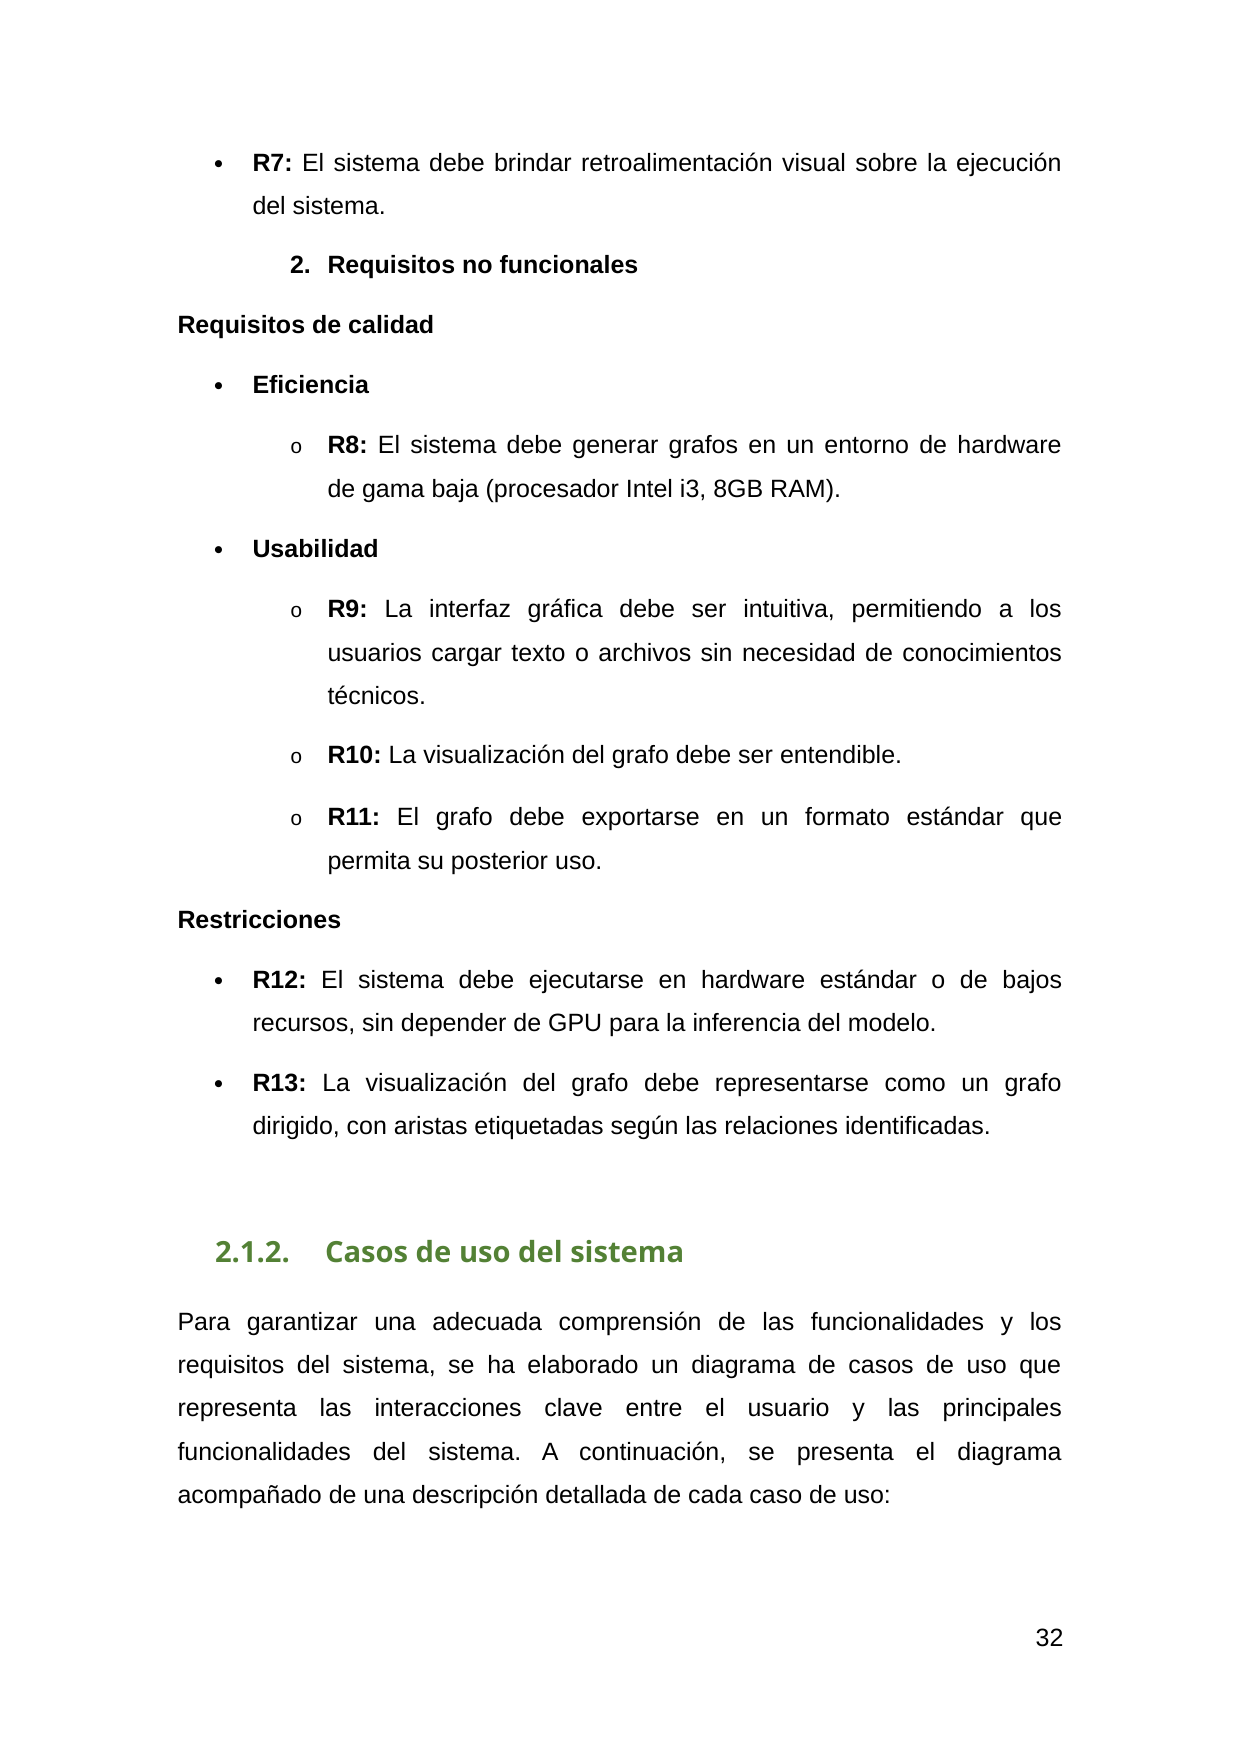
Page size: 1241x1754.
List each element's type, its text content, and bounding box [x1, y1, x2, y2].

list R12: El sistema debe ejecutarse en hardware estándar o de bajos recursos, sin depender de GPU para la inferencia del modelo. [215, 965, 1063, 1037]
list R8: El sistema debe generar grafos en un entorno de hardware de gama baja (procesador Intel i3, 8GB RAM). [290, 430, 1063, 503]
list R11: El grafo debe exportarse en un formato estándar que permita su posterior uso. [290, 802, 1063, 874]
text Para garantizar una adecuada comprensión de las funcionalidades y los requisitos del sistema, se ha elaborado un diagrama de casos de uso que representa las interacciones clave entre el usuario y las principales funcionalidades del sistema. A continuación, se presenta el diagrama acompañado de una descripción detallada de cada caso de uso: [177, 1307, 1063, 1508]
subtitle Casos de uso del sistema [215, 1231, 1063, 1271]
list Usabilidad [215, 534, 1063, 562]
list Eficiencia [215, 370, 1063, 399]
text Restricciones [177, 906, 1063, 934]
list R13: La visualización del grafo debe representarse como un grafo dirigido, con aristas etiquetadas según las relaciones identificadas. [215, 1068, 1063, 1140]
list R10: La visualización del grafo debe ser entendible. [290, 741, 1063, 770]
list R9: La interfaz gráfica debe ser intuitiva, permitiendo a los usuarios cargar texto o archivos sin necesidad de conocimientos técnicos. [290, 593, 1063, 709]
text Requisitos de calidad [177, 310, 1063, 339]
list R7: El sistema debe brindar retroalimentación visual sobre la ejecución del sistema. [215, 148, 1063, 219]
list Requisitos no funcionales [290, 251, 1063, 279]
